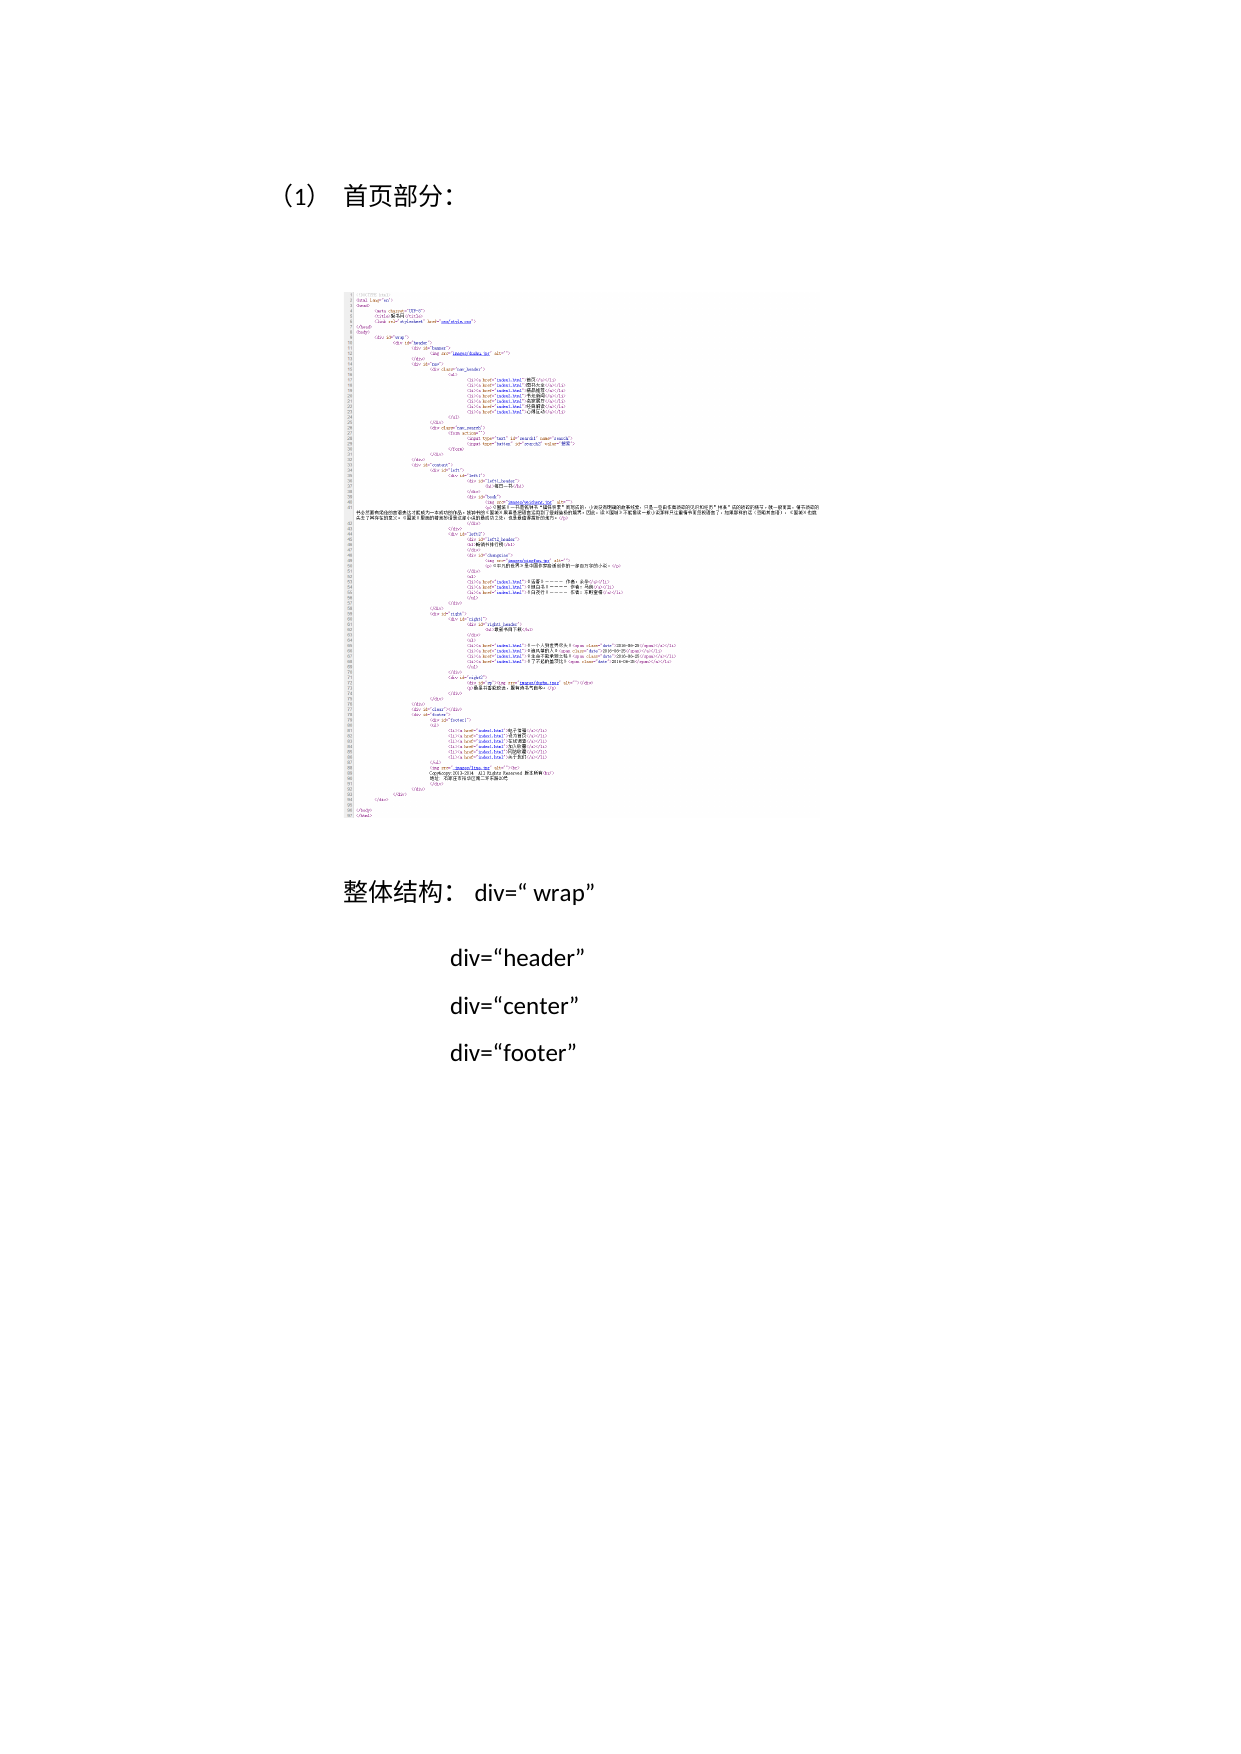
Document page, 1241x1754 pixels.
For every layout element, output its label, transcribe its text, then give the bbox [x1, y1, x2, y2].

list 首页部分： [269, 162, 1053, 227]
text div=“header” [431, 941, 1053, 974]
picture [343, 292, 821, 818]
text 整体结构： div=“ wrap” [344, 858, 1053, 923]
text div=“center” [344, 989, 1053, 1021]
text div=“footer” [450, 1037, 1053, 1069]
